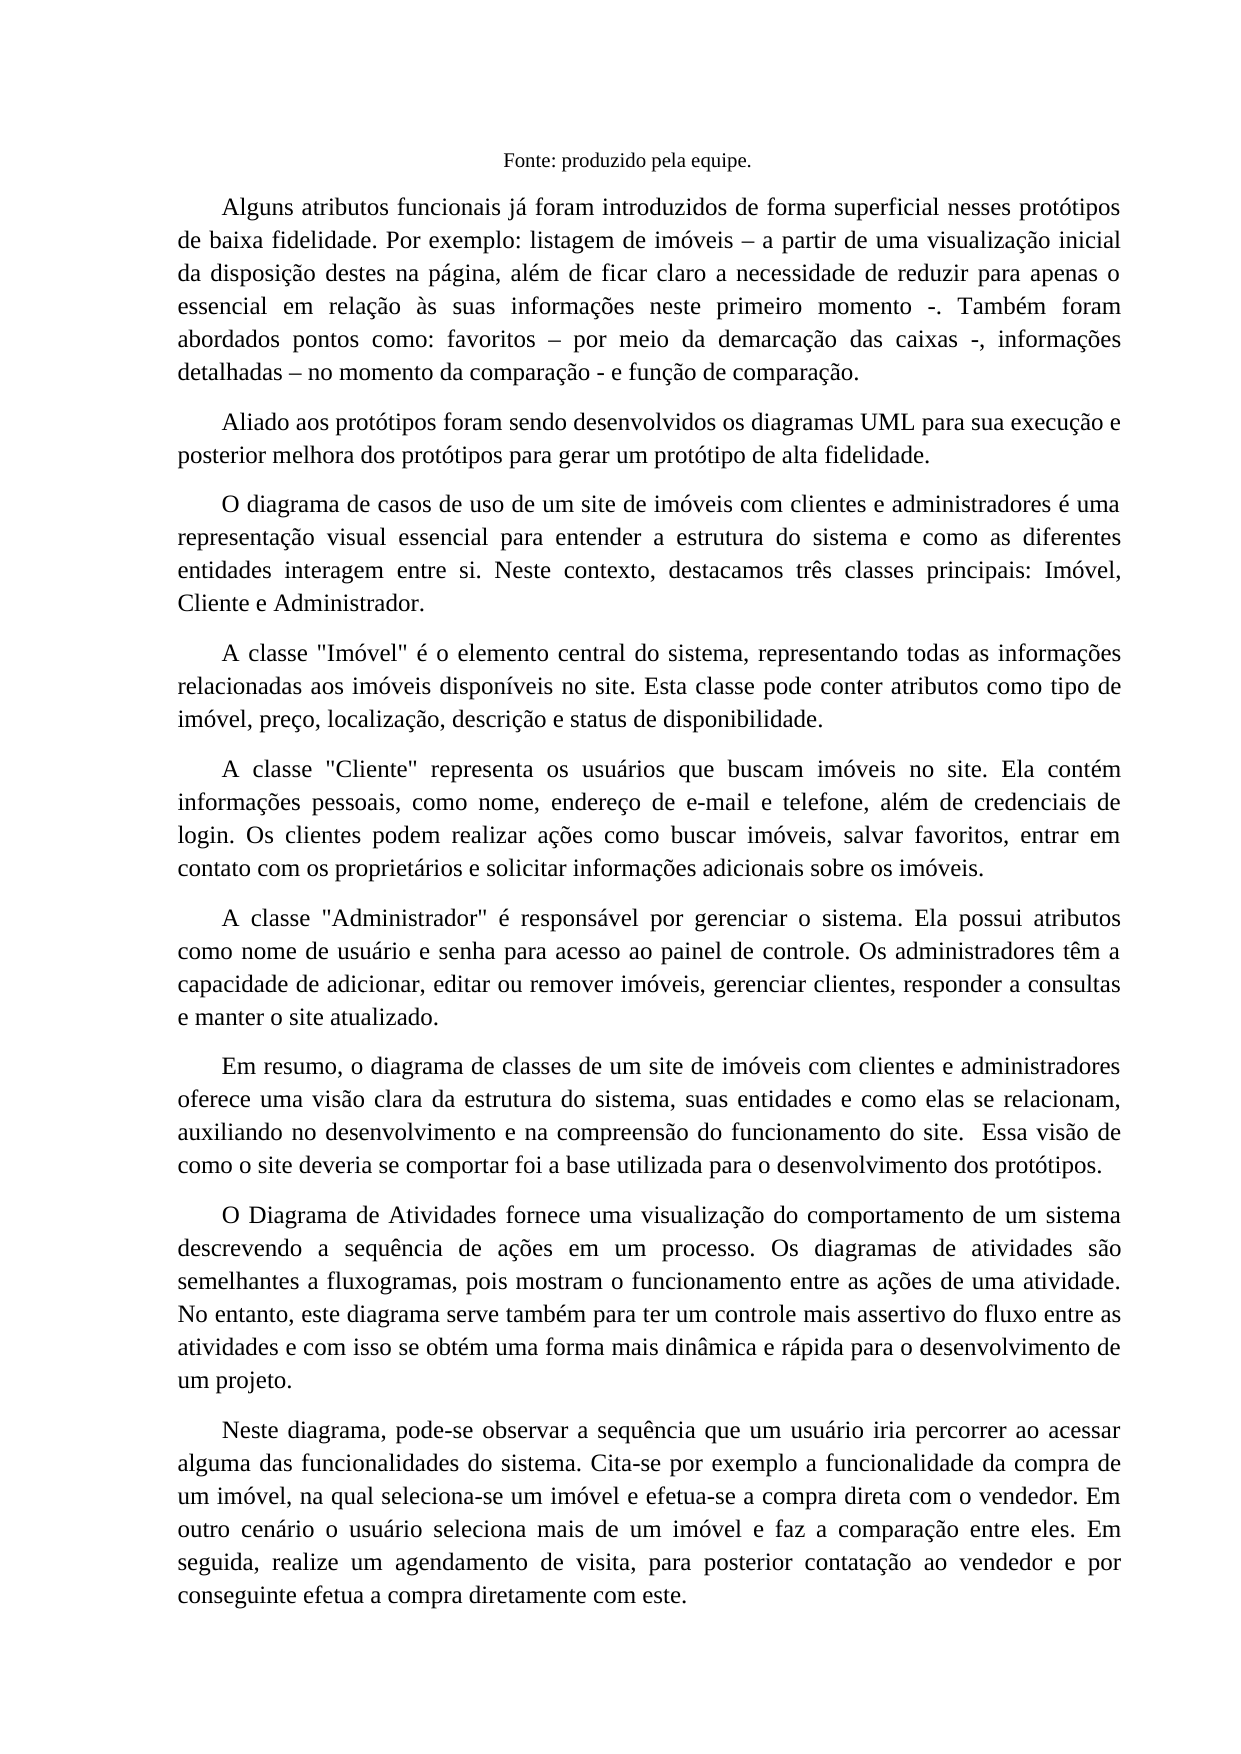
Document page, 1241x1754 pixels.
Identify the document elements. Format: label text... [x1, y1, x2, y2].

text Alguns atributos funcionais já foram introduzidos de forma superficial nesses protótipos de baixa fidelidade. Por exemplo: listagem de imóveis – a partir de uma visualização inicial da disposição destes na página, além de ficar claro a necessidade de reduzir para apenas o essencial em relação às suas informações neste primeiro momento -. Também foram abordados pontos como: favoritos – por meio da demarcação das caixas -, informações detalhadas – no momento da comparação - e função de comparação. [177, 192, 1122, 386]
text O Diagrama de Atividades fornece uma visualização do comportamento de um sistema descrevendo a sequência de ações em um processo. Os diagramas de atividades são semelhantes a fluxogramas, pois mostram o funcionamento entre as ações de uma atividade. No entanto, este diagrama serve também para ter um controle mais assertivo do fluxo entre as atividades e com isso se obtém uma forma mais dinâmica e rápida para o desenvolvimento de um projeto. [177, 1200, 1122, 1394]
text A classe "Administrador" é responsável por gerenciar o sistema. Ela possui atributos como nome de usuário e senha para acesso ao painel de controle. Os administradores têm a capacidade de adicionar, editar ou remover imóveis, gerenciar clientes, responder a consultas e manter o site atualizado. [177, 903, 1122, 1031]
text Neste diagrama, pode-se observar a sequência que um usuário iria percorrer ao acessar alguma das funcionalidades do sistema. Cita-se por exemplo a funcionalidade da compra de um imóvel, na qual seleciona-se um imóvel e efetua-se a compra direta com o vendedor. Em outro cenário o usuário seleciona mais de um imóvel e faz a comparação entre eles. Em seguida, realize um agendamento de visita, para posterior contatação ao vendedor e por conseguinte efetua a compra diretamente com este. [177, 1415, 1122, 1609]
text Fonte: produzido pela equipe. [133, 148, 1122, 172]
text O diagrama de casos de uso de um site de imóveis com clientes e administradores é uma representação visual essencial para entender a estrutura do sistema e como as diferentes entidades interagem entre si. Neste contexto, destacamos três classes principais: Imóvel, Cliente e Administrador. [177, 489, 1122, 617]
text A classe "Imóvel" é o elemento central do sistema, representando todas as informações relacionadas aos imóveis disponíveis no site. Esta classe pode conter atributos como tipo de imóvel, preço, localização, descrição e status de disponibilidade. [177, 638, 1122, 733]
text A classe "Cliente" representa os usuários que buscam imóveis no site. Ela contém informações pessoais, como nome, endereço de e-mail e telefone, além de credenciais de login. Os clientes podem realizar ações como buscar imóveis, salvar favoritos, entrar em contato com os proprietários e solicitar informações adicionais sobre os imóveis. [177, 754, 1122, 882]
text Em resumo, o diagrama de classes de um site de imóveis com clientes e administradores oferece uma visão clara da estrutura do sistema, suas entidades e como elas se relacionam, auxiliando no desenvolvimento e na compreensão do funcionamento do site. Essa visão de como o site deveria se comportar foi a base utilizada para o desenvolvimento dos protótipos. [177, 1051, 1122, 1179]
text Aliado aos protótipos foram sendo desenvolvidos os diagramas UML para sua execução e posterior melhora dos protótipos para gerar um protótipo de alta fidelidade. [177, 407, 1122, 468]
